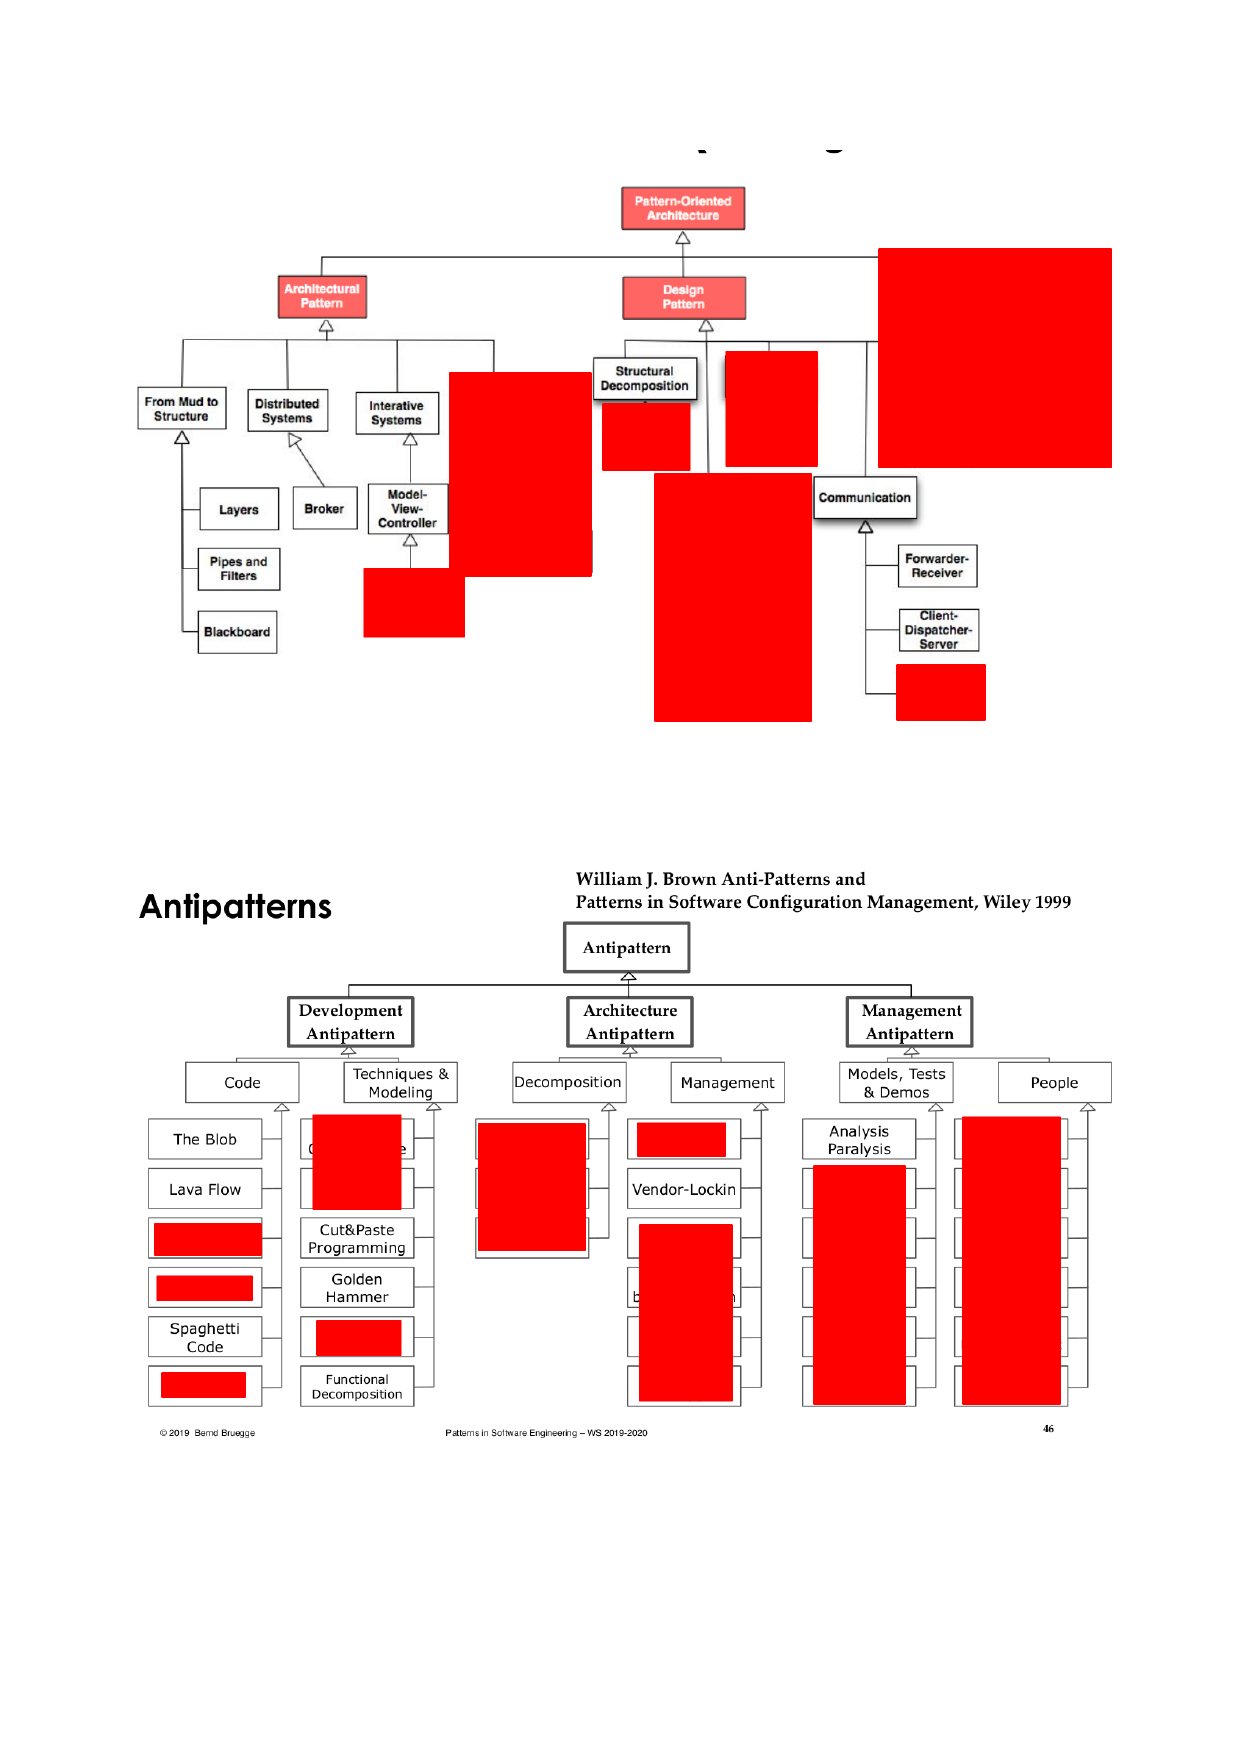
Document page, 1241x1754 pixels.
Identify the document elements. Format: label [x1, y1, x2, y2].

picture [118, 870, 1123, 1443]
picture [118, 150, 1123, 727]
